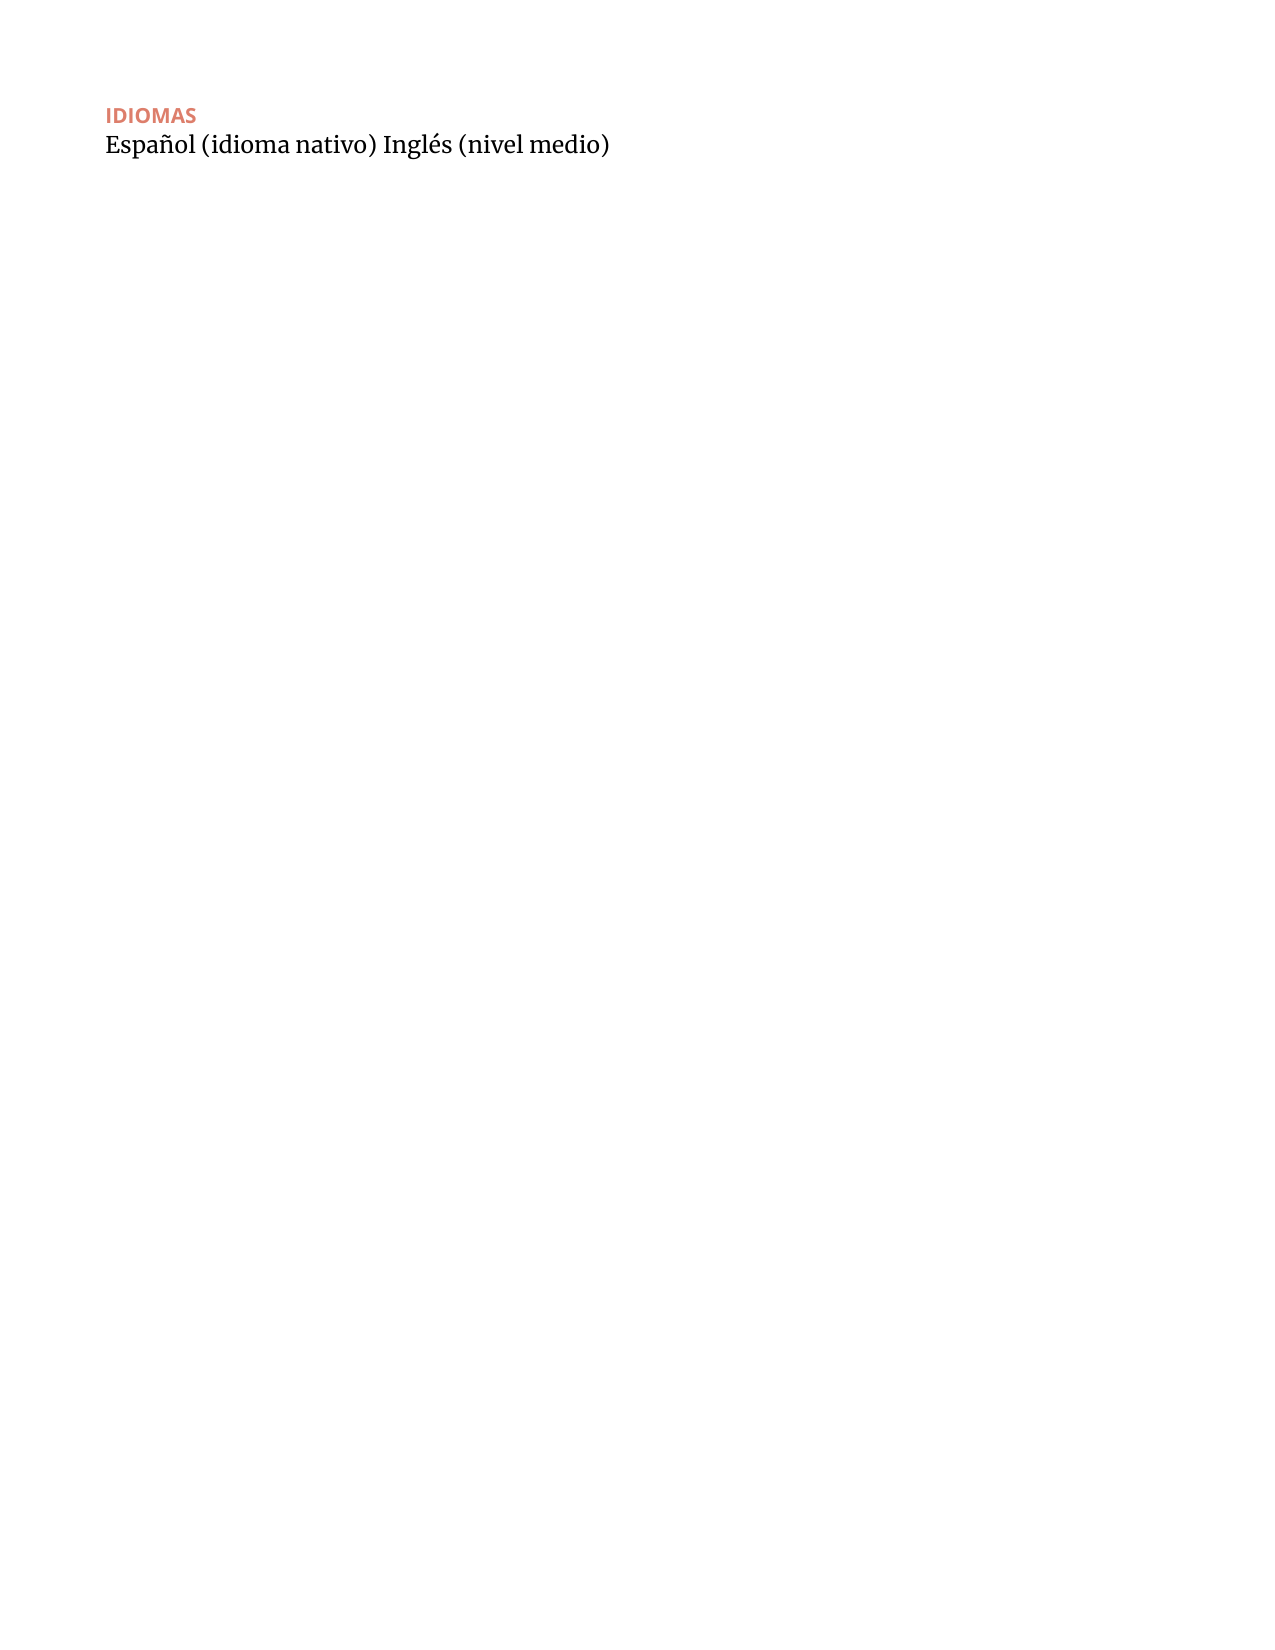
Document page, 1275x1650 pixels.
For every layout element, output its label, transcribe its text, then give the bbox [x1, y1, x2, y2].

text IDIOMAS [105, 101, 621, 130]
text Español (idioma nativo) Inglés (nivel medio) [105, 130, 621, 159]
